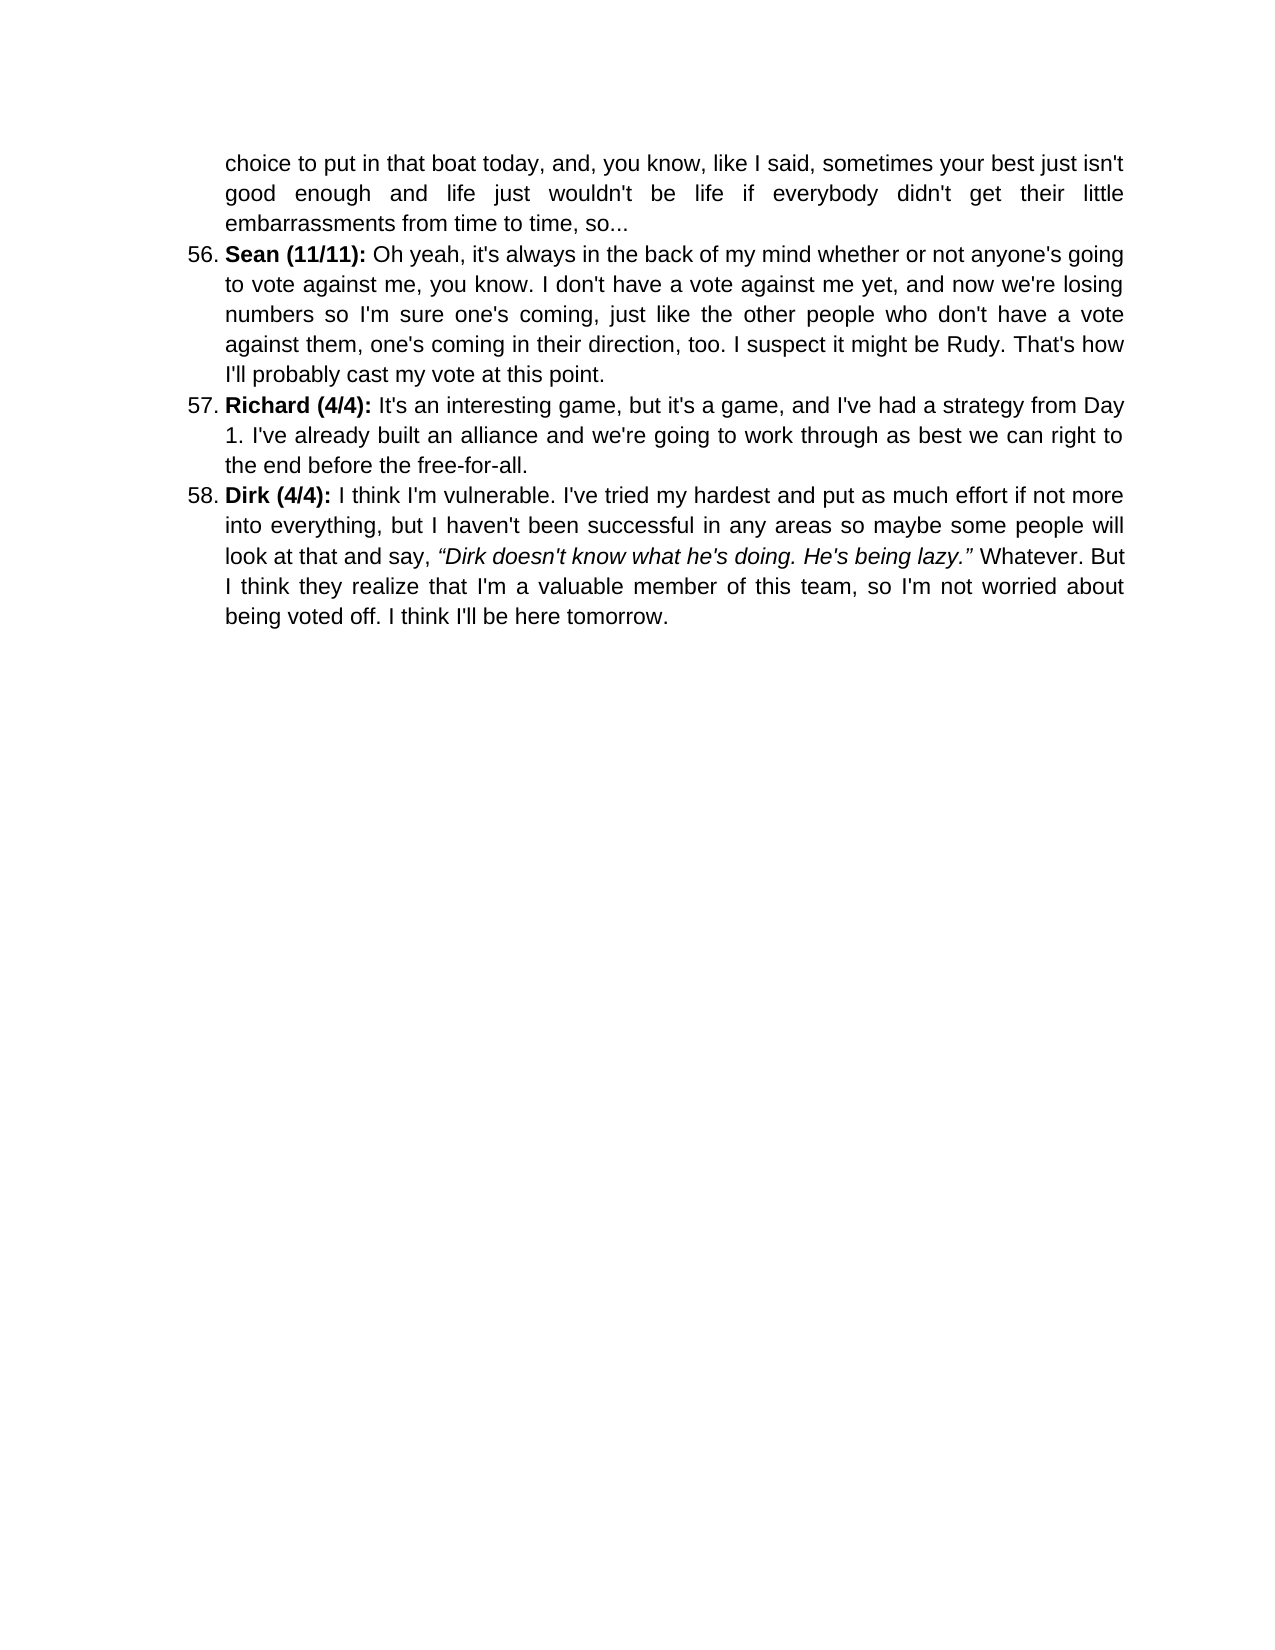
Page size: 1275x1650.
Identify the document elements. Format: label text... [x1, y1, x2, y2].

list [187, 150, 1125, 237]
list Sean (11/11): Oh yeah, it's always in the back of my mind whether or not anyone's going to vote against me, you know. I don't have a vote against me yet, and now we're losing numbers so I'm sure one's coming, just like the other people who don't have a vote against them, one's coming in their direction, too. I suspect it might be Rudy. That's how I'll probably cast my vote at this point. [187, 241, 1125, 388]
list Richard (4/4): It's an interesting game, but it's a game, and I've had a strategy from Day 1. I've already built an alliance and we're going to work through as best we can right to the end before the free-for-all. [187, 392, 1125, 478]
list Dirk (4/4): I think I'm vulnerable. I've tried my hardest and put as much effort if not more into everything, but I haven't been successful in any areas so maybe some people will look at that and say, “Dirk doesn't know what he's doing. He's being lazy.” Whatever. But I think they realize that I'm a valuable member of this team, so I'm not worried about being voted off. I think I'll be here tomorrow. [187, 482, 1125, 629]
